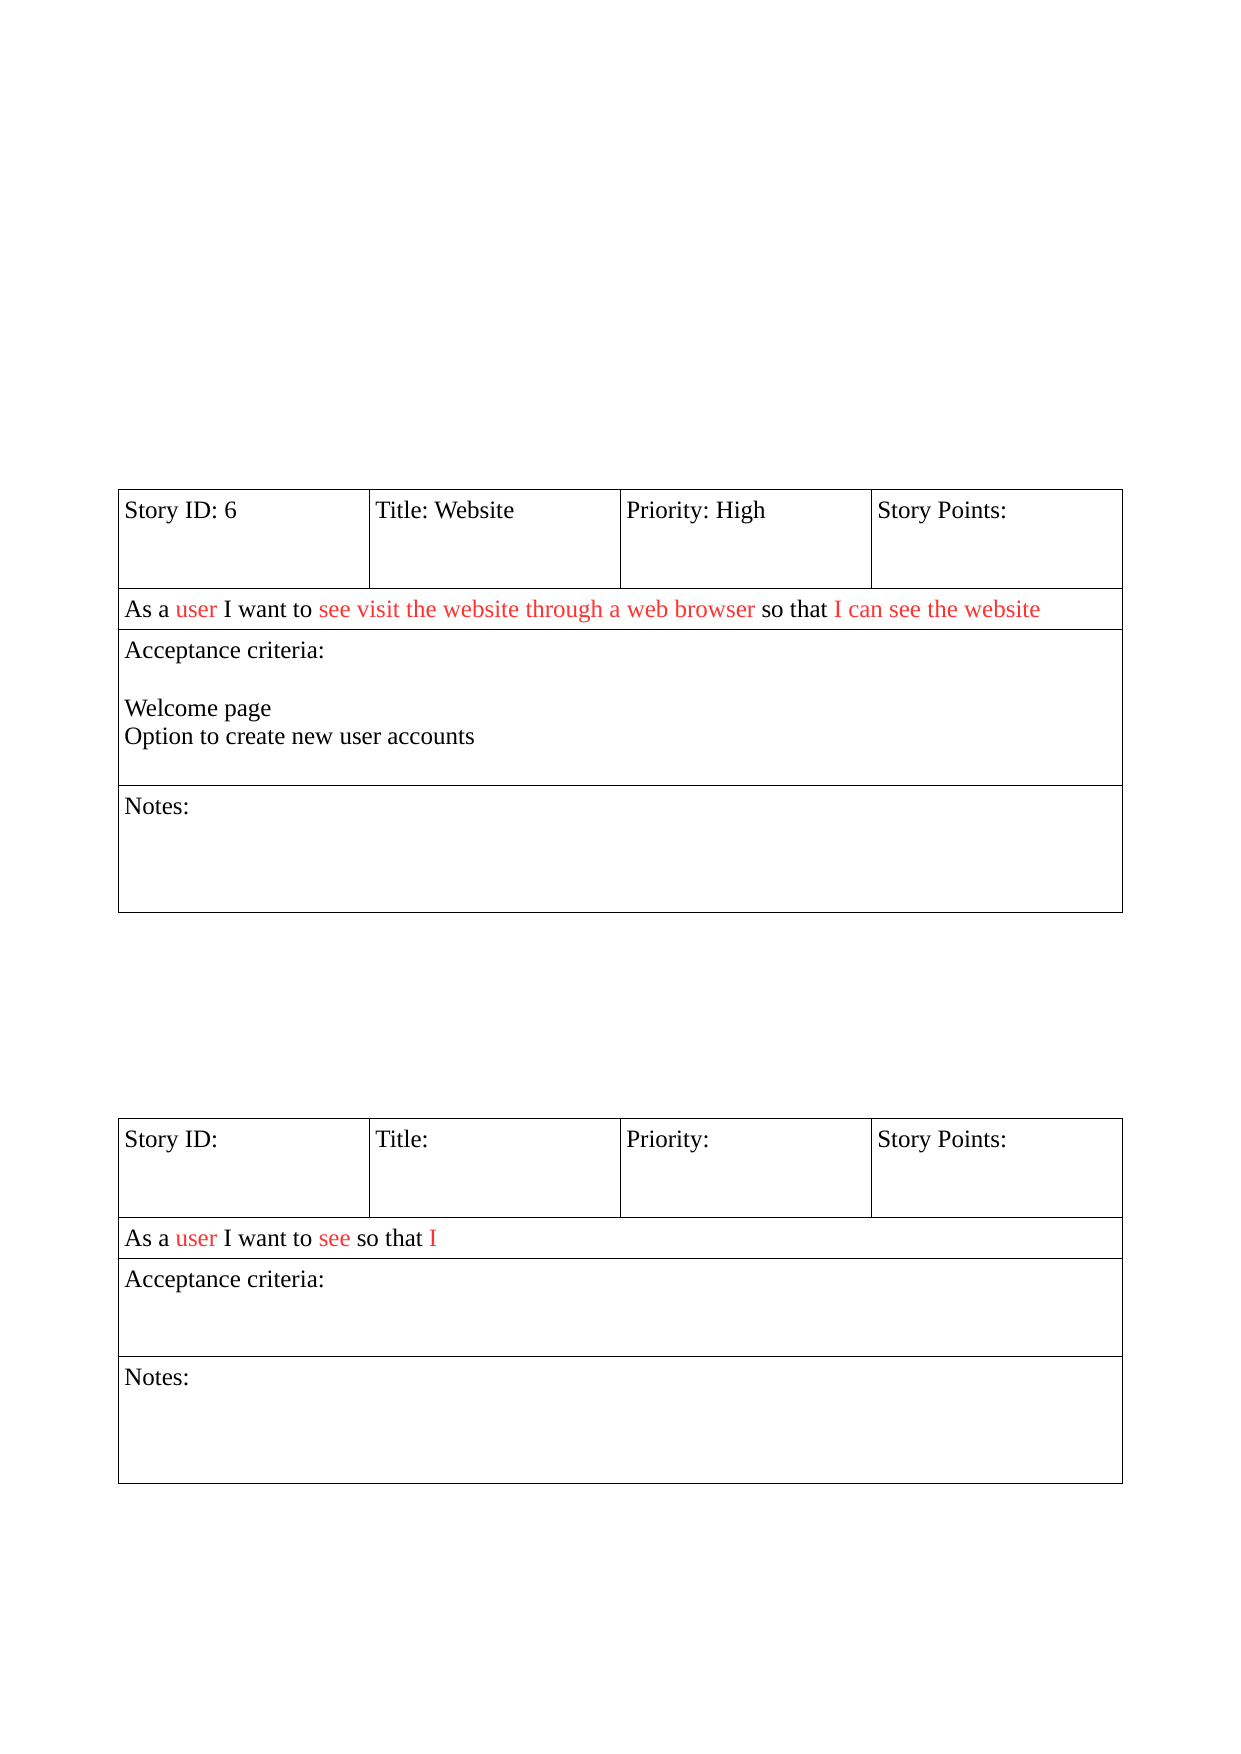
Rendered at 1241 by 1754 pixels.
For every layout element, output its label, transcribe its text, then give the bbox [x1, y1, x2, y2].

table_header As a user I want to see visit the website through a web browser so that I can see the website [119, 589, 1122, 629]
table_cell Acceptance criteria: [119, 1259, 1122, 1356]
table_header Story ID: 6 [119, 490, 369, 588]
table_cell Notes: [119, 786, 1122, 912]
table_header Story Points: [872, 490, 1122, 588]
table_header Title: [370, 1119, 620, 1217]
table_header As a user I want to see so that I [119, 1218, 1122, 1258]
table_header Priority: High [621, 490, 871, 588]
table_cell Notes: [119, 1357, 1122, 1483]
table_header Title: Website [370, 490, 620, 588]
table_cell Acceptance criteria: Welcome page Option to create new user accounts [119, 630, 1122, 784]
table_header Story ID: [119, 1119, 369, 1217]
table_header Story Points: [872, 1119, 1122, 1217]
table_header Priority: [621, 1119, 871, 1217]
